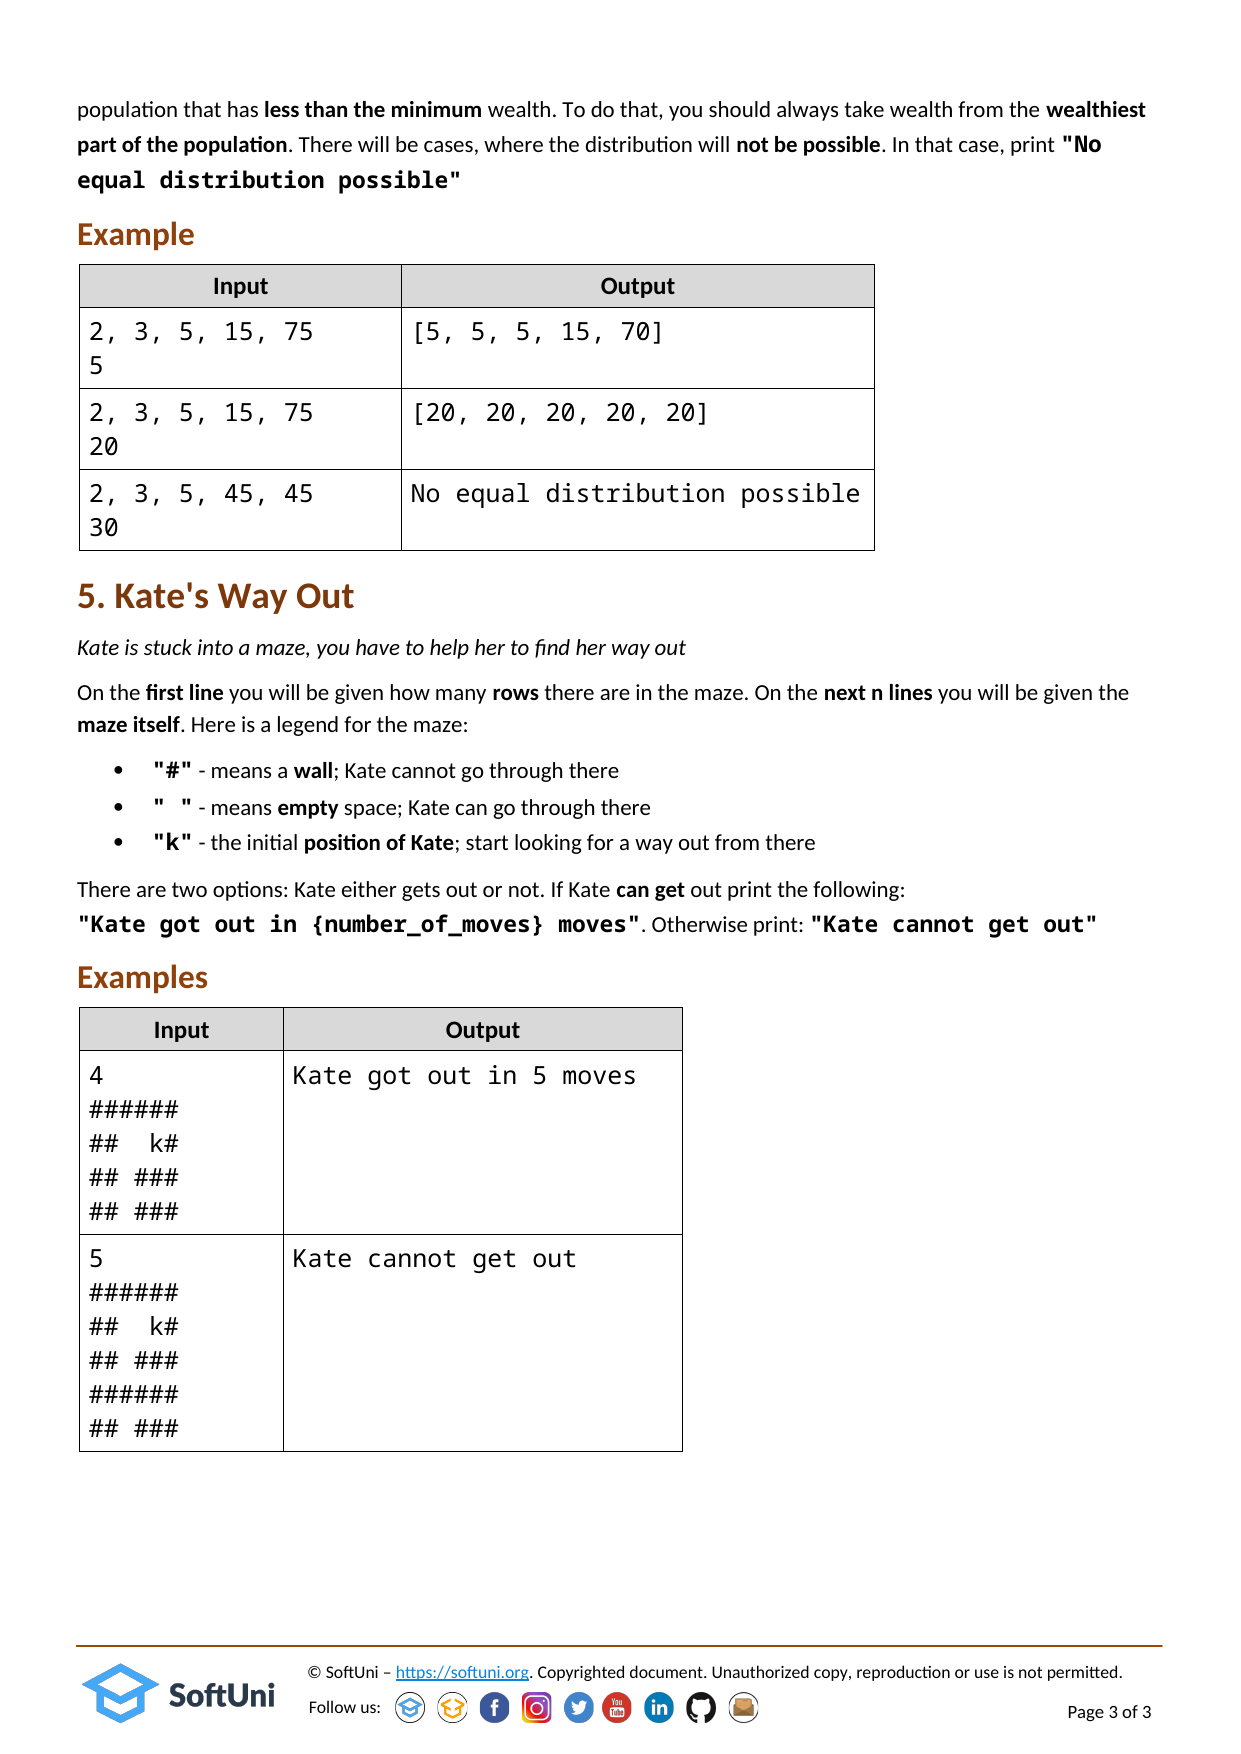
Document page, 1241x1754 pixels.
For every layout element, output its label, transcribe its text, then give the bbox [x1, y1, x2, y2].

subtitle Kate's Way Out [77, 572, 1163, 618]
text Kate is stuck into a maze, you have to help her to find her way out [77, 633, 1163, 661]
picture [437, 1692, 468, 1723]
table_cell 5 ###### ## k# ## ### ###### ## ### [80, 1235, 283, 1451]
table_cell 2, 3, 5, 15, 75 5 [80, 308, 401, 388]
list "#" - means a wall; Kate cannot go through there [114, 754, 1163, 786]
table_cell 2, 3, 5, 15, 75 20 [80, 389, 401, 469]
table_cell [20, 20, 20, 20, 20] [402, 389, 874, 469]
picture [602, 1692, 632, 1723]
table_header Output [284, 1008, 682, 1050]
picture [658, 1705, 667, 1714]
picture [395, 1692, 425, 1723]
picture [665, 1692, 674, 1701]
picture [665, 1714, 674, 1723]
table_cell No equal distribution possible [402, 470, 874, 550]
picture [75, 1658, 281, 1729]
text There are two options: Kate either gets out or not. If Kate can get out print the following: "Kate got out in {number_of_moves} moves". Otherwise print: "Kate cannot get out" [77, 875, 1163, 939]
picture [686, 1692, 716, 1723]
text On the first line you will be given how many rows there are in the maze. On the next n lines you will be given the maze itself. Here is a legend for the maze: [77, 678, 1163, 738]
picture [522, 1692, 552, 1723]
table_header Input [80, 1008, 283, 1050]
table_header Input [80, 265, 401, 307]
picture [644, 1692, 653, 1701]
list " " - means empty space; Kate can go through there [114, 790, 1163, 822]
table_cell Kate got out in 5 moves [284, 1051, 682, 1233]
subtitle Example [77, 212, 1163, 253]
picture [479, 1692, 510, 1723]
table_cell 4 ###### ## k# ## ### ## ### [80, 1051, 283, 1233]
subtitle Examples [77, 956, 1163, 997]
table_cell [5, 5, 5, 15, 70] [402, 308, 874, 388]
table_cell Kate cannot get out [284, 1235, 682, 1451]
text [77, 95, 1163, 195]
list "k" - the initial position of Kate; start looking for a way out from there [114, 826, 1163, 858]
picture [644, 1714, 653, 1723]
picture [564, 1692, 594, 1723]
picture [728, 1692, 759, 1723]
table_header Output [402, 265, 874, 307]
table_cell 2, 3, 5, 45, 45 30 [80, 470, 401, 550]
